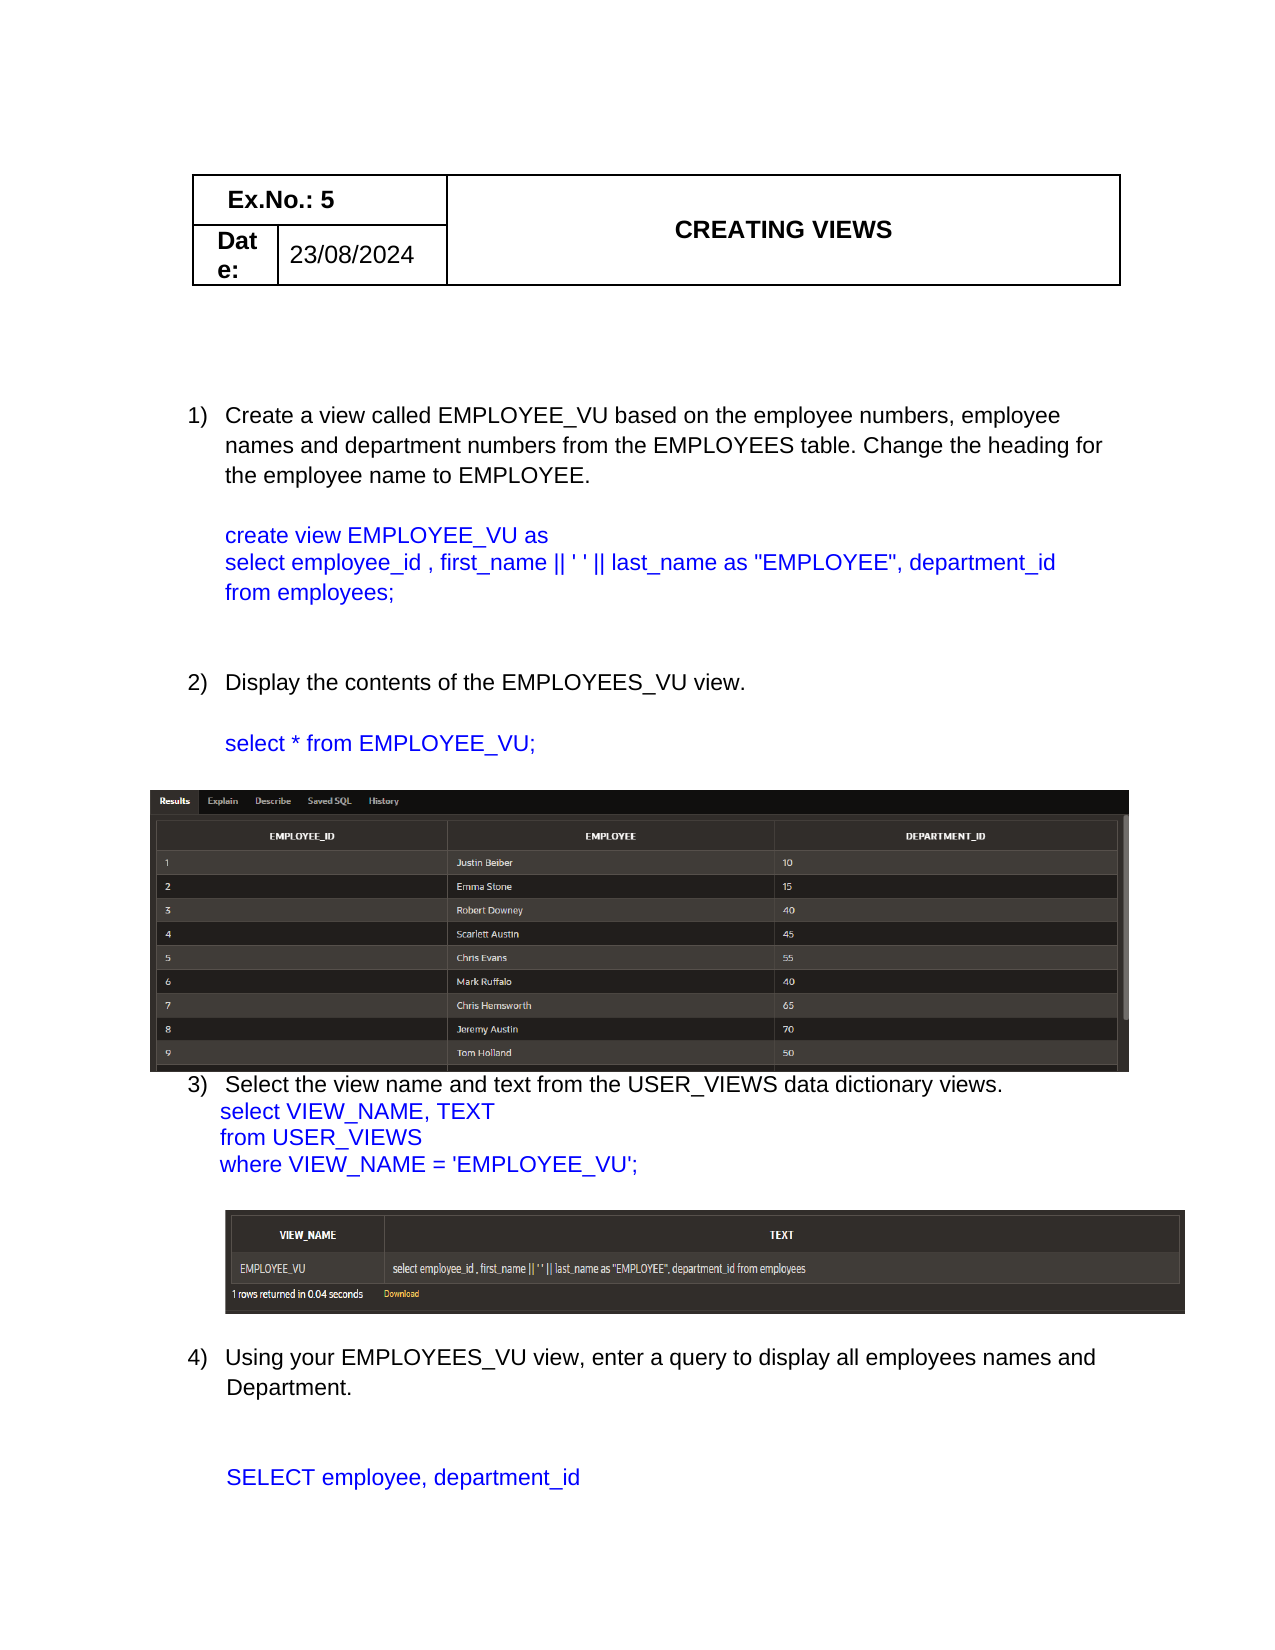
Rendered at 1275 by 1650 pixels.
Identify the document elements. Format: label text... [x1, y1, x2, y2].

table_header CREATING VIEWS [448, 176, 1119, 283]
text create view EMPLOYEE_VU as [225, 522, 1210, 549]
picture [225, 1210, 1185, 1314]
list Display the contents of the EMPLOYEES_VU view. select * from EMPLOYEE_VU; [187, 669, 746, 756]
text where VIEW_NAME = 'EMPLOYEE_VU'; [207, 1151, 1210, 1177]
text from USER_VIEWS [220, 1124, 1210, 1151]
text select employee_id , first_name || ' ' || last_name as "EMPLOYEE", department_id from employees; [225, 549, 1058, 605]
text SELECT employee, department_id [226, 1464, 1210, 1490]
list Select the view name and text from the USER_VIEWS data dictionary views. select VIEW_NAME, TEXT [187, 1072, 1004, 1124]
table_cell 23/08/2024 [279, 226, 446, 283]
table_header Ex.No.: 5 [194, 176, 446, 224]
list Using your EMPLOYEES_VU view, enter a query to display all employees names and Department. [187, 1343, 1097, 1400]
picture [150, 790, 1129, 1072]
list Create a view called EMPLOYEE_VU based on the employee numbers, employee names and department numbers from the EMPLOYEES table. Change the heading for the employee name to EMPLOYEE. [187, 402, 1103, 488]
table_cell Date: [194, 226, 277, 283]
